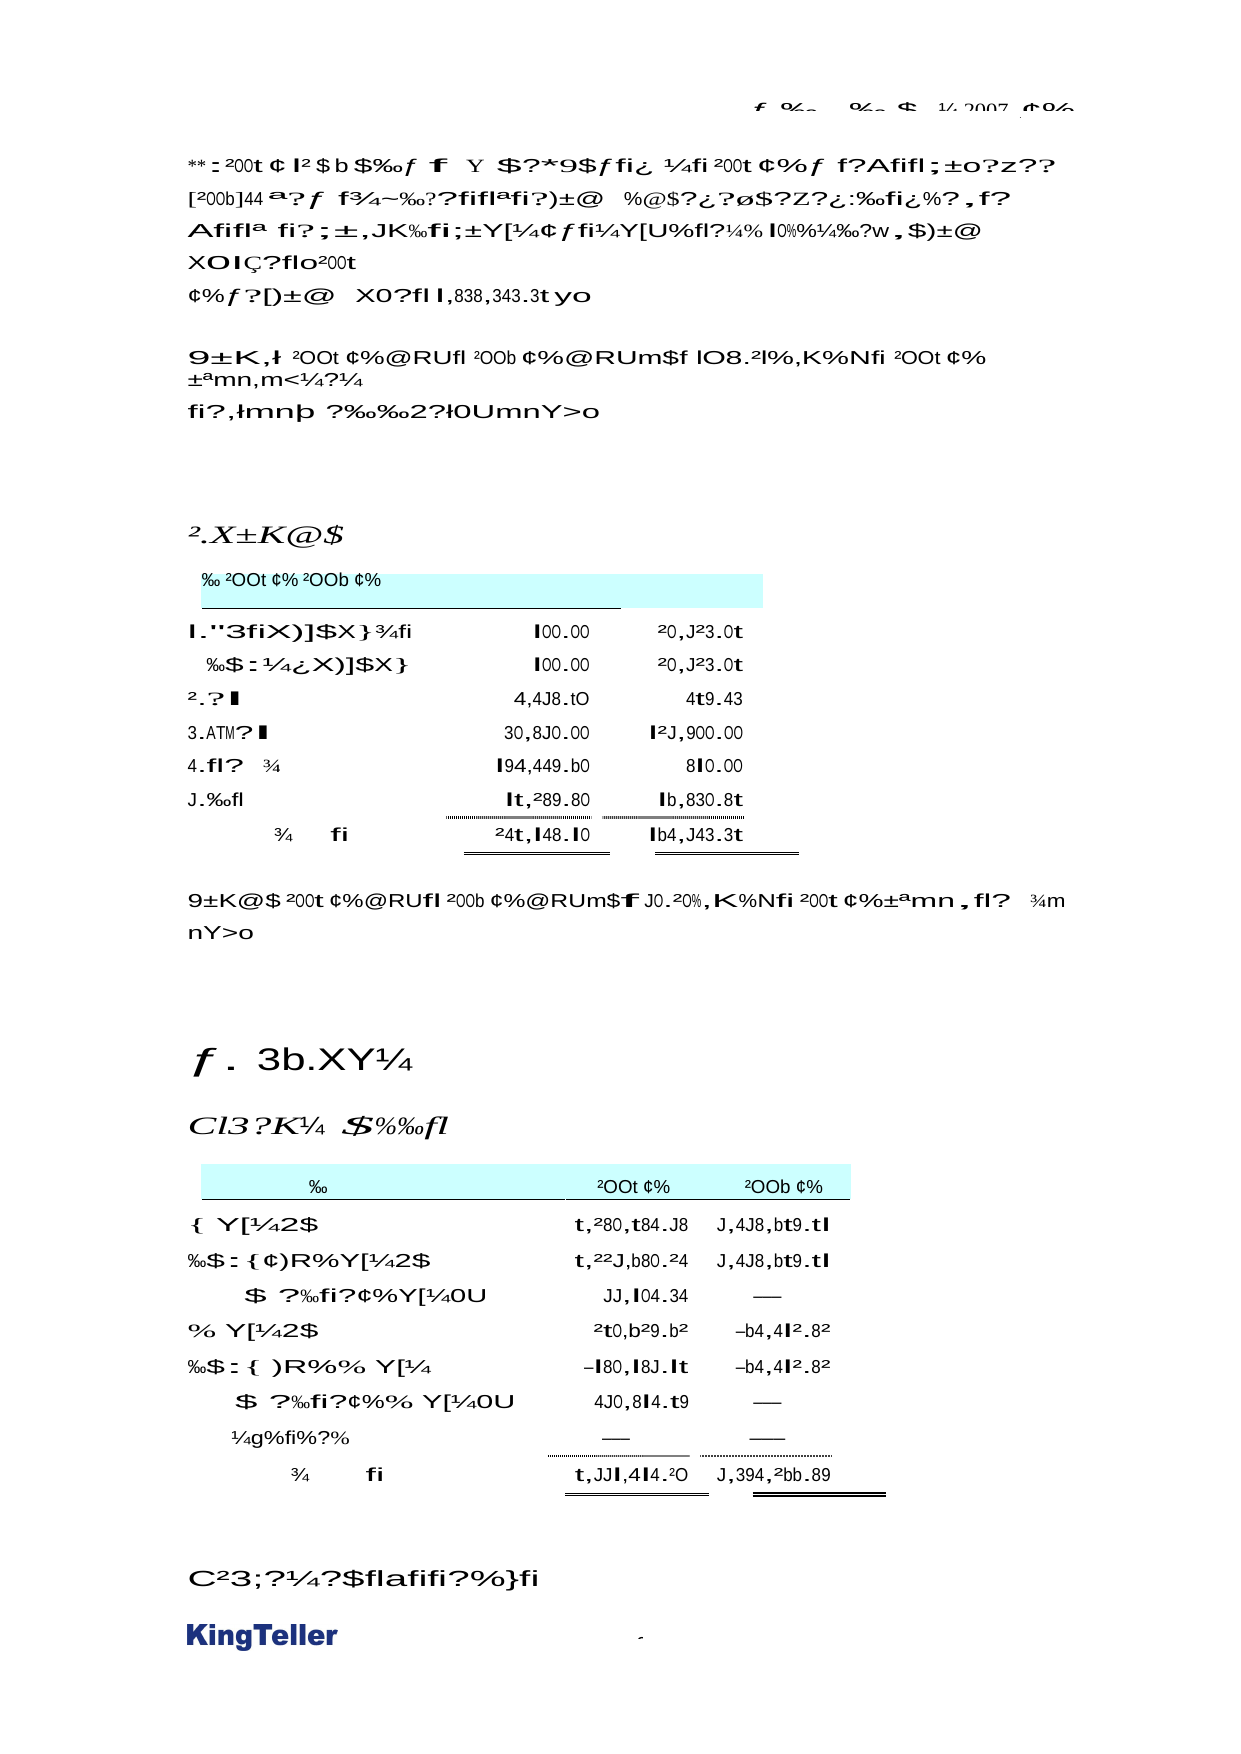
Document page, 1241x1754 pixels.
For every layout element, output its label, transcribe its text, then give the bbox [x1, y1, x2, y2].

text % Y[¼2$ ²tO,b²9.b² –b4,4l².8² [171, 1320, 847, 1342]
text ‰$:{¢)R%Y[¼2$ t,²²J,b8O.²4 J,4J8,bt9.tl [171, 1249, 847, 1271]
subtitle Cl3?K¼ $%‰fl [187, 1111, 1088, 1140]
picture [187, 1624, 338, 1651]
text ¾ fi t,JJl,4l4.²O J,394,²bb.89 [290, 1463, 1088, 1485]
text ¾ fi ²4t,l48.lO lb4,J43.3t [274, 823, 1088, 845]
subtitle ƒ. 3b.XY¼ [187, 1041, 1088, 1077]
text $ ?‰fi?¢%% Y[¼0U 4JO,8l4.t9 ––– [171, 1391, 845, 1413]
text ¼g%fi%?% ––– ––– [171, 1426, 845, 1448]
text l."3fiX)]$X}¾fi lOO.OO ²O,J²3.Ot [171, 621, 759, 642]
text 3.ATM?l 3O,8JO.OO l²J,9OO.OO [171, 722, 759, 743]
text $ ?‰fi?¢%Y[¼0U JJ,lO4.34 ––– [171, 1285, 854, 1307]
text ².?l 4,4J8.tO 4t9.43 [171, 688, 759, 710]
subtitle ².X±K@$ [187, 521, 1088, 549]
text 4.fl? ¾ l94,449.bO 8lO.OO [171, 755, 759, 777]
text C²3;?¼?$flafifi?%}fi [187, 1566, 1088, 1591]
text ‰$:¼¿X)]$X} lOO.OO ²O,J²3.Ot [171, 654, 778, 676]
text 9±K,ł ²OOt ¢%@RUfl ²OOb ¢%@RUm$f lO8.²l%,K%Nfi ²OOt ¢%±ªmn,m<¼?¼ [187, 347, 1088, 390]
text ‰$:{ )R%% Y[¼ –l8O,l8J.lt –b4,4l².8² [171, 1356, 847, 1377]
text J.‰fl lt,²89.8O lb,83O.8t [171, 789, 759, 811]
text ¢%ƒ?[)±@ X0?fl l,838,343.3t yo [187, 285, 1088, 307]
text **:²OOt ¢ l² $b $‰ƒ f Y $?*9$ƒfi¿ ¼fi ²OOt ¢%ƒ f?Afifl;±o?z?? [²OOb]44 ª?ƒ f¾~‰??fiflªfi?)±@ %@$?¿?ø$?Z?¿:‰fi¿%?,f?Afiflª fi?;±,JK‰fi;±Y[¼¢ƒfi¼Y[U%fl?¼% lO%%¼‰?w,$)±@ X0IÇ?flo²OOt [187, 155, 1086, 274]
text 9±K@$ ²OOt ¢%@RUfl ²OOb ¢%@RUm$f JO.²O%,K%Nfi ²OOt ¢%±ªmn,fl? ¾m nY>o [187, 889, 1079, 943]
text fi?,łmnþ ?‰‰2?ł0UmnY>o [187, 401, 1088, 422]
text { Y[¼2$ t,²8O,t84.J8 J,4J8,bt9.tl [171, 1214, 847, 1236]
